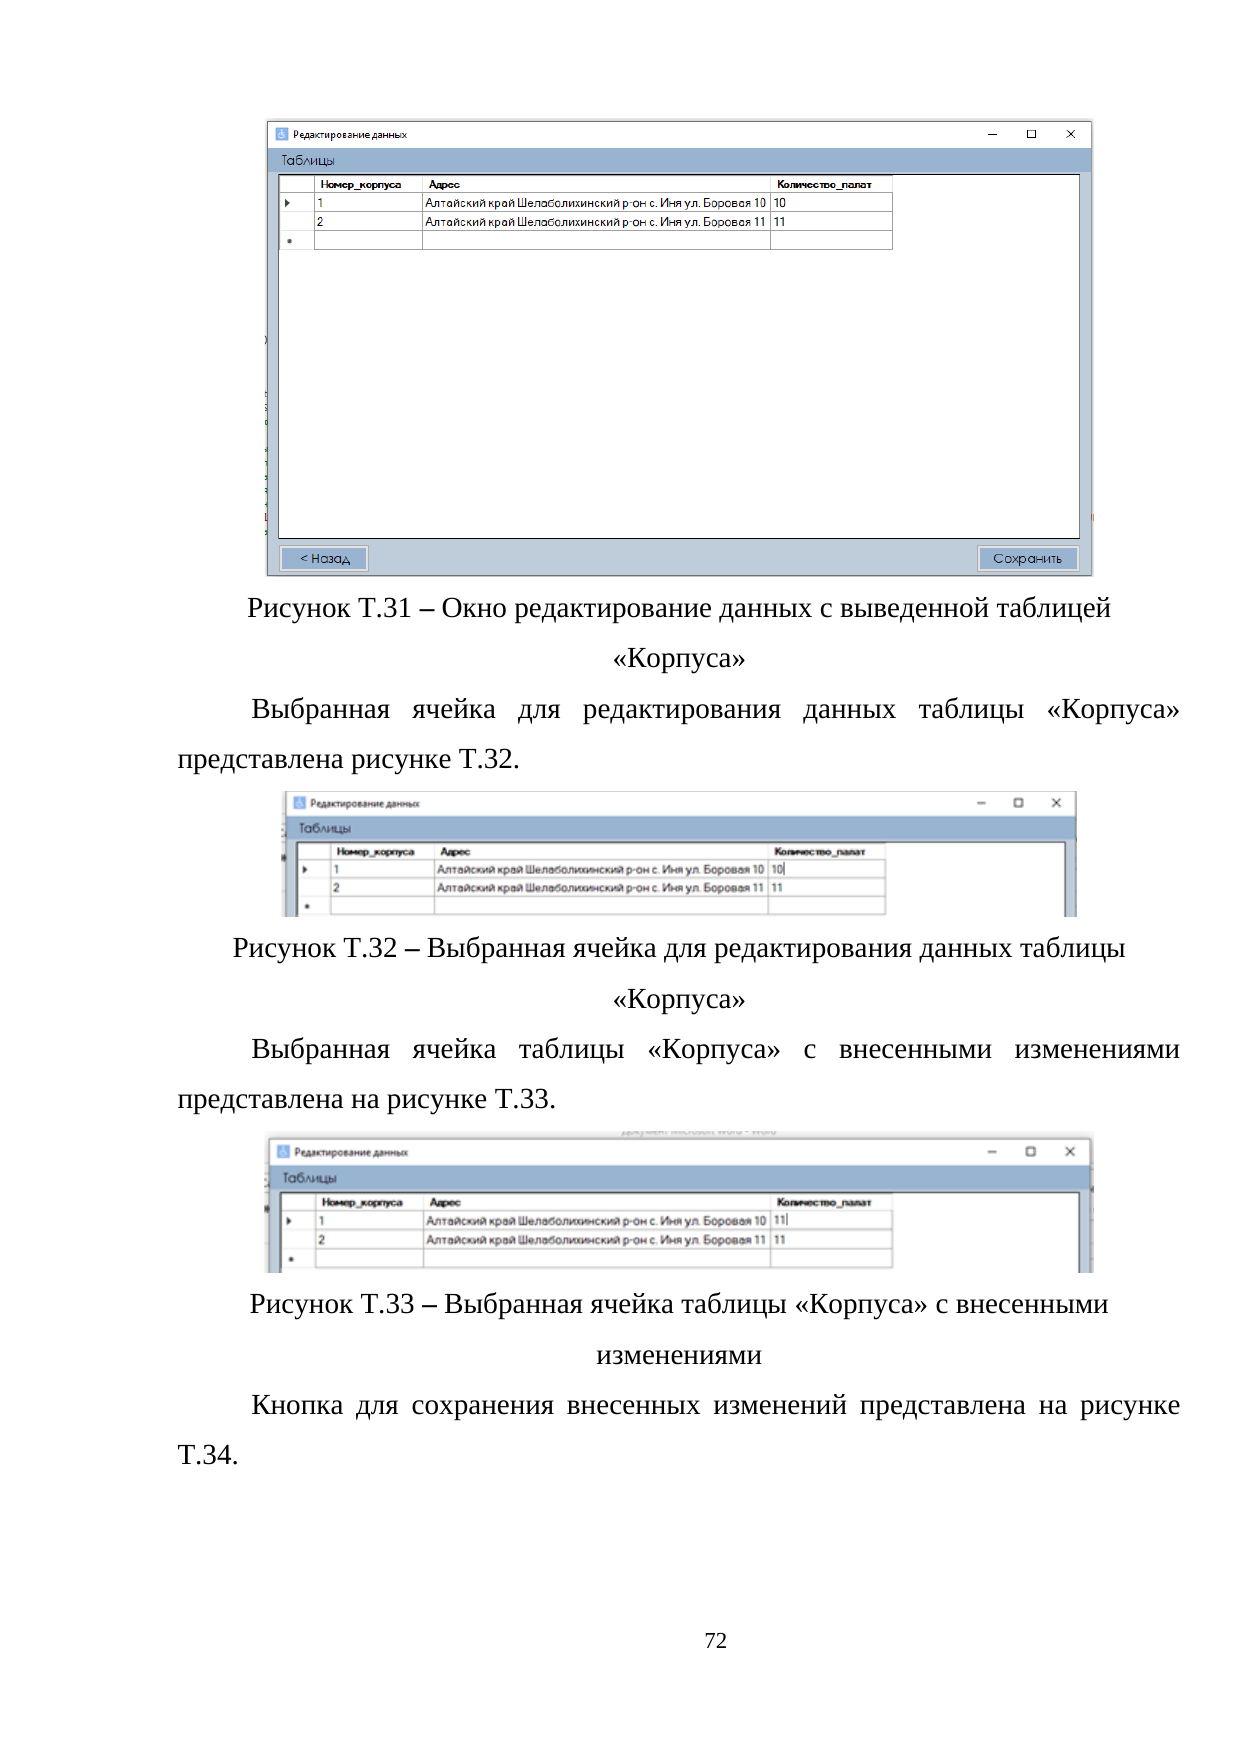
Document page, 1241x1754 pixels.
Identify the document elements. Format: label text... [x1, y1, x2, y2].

text Рисунок Т.31 – Окно редактирование данных с выведенной таблицей «Корпуса» [177, 590, 1181, 674]
text Рисунок Т.32 – Выбранная ячейка для редактирования данных таблицы «Корпуса» [177, 930, 1181, 1014]
text Выбранная ячейка таблицы «Корпуса» с внесенными изменениями представлена на рисунке Т.33. [177, 1031, 1181, 1115]
text Выбранная ячейка для редактирования данных таблицы «Корпуса» представлена рисунке Т.32. [177, 691, 1181, 775]
picture [281, 791, 1077, 917]
picture [264, 118, 1094, 577]
text Кнопка для сохранения внесенных изменений представлена на рисунке Т.34. [177, 1387, 1181, 1471]
text Рисунок Т.33 – Выбранная ячейка таблицы «Корпуса» с внесенными изменениями [177, 1287, 1181, 1370]
picture [264, 1131, 1094, 1273]
